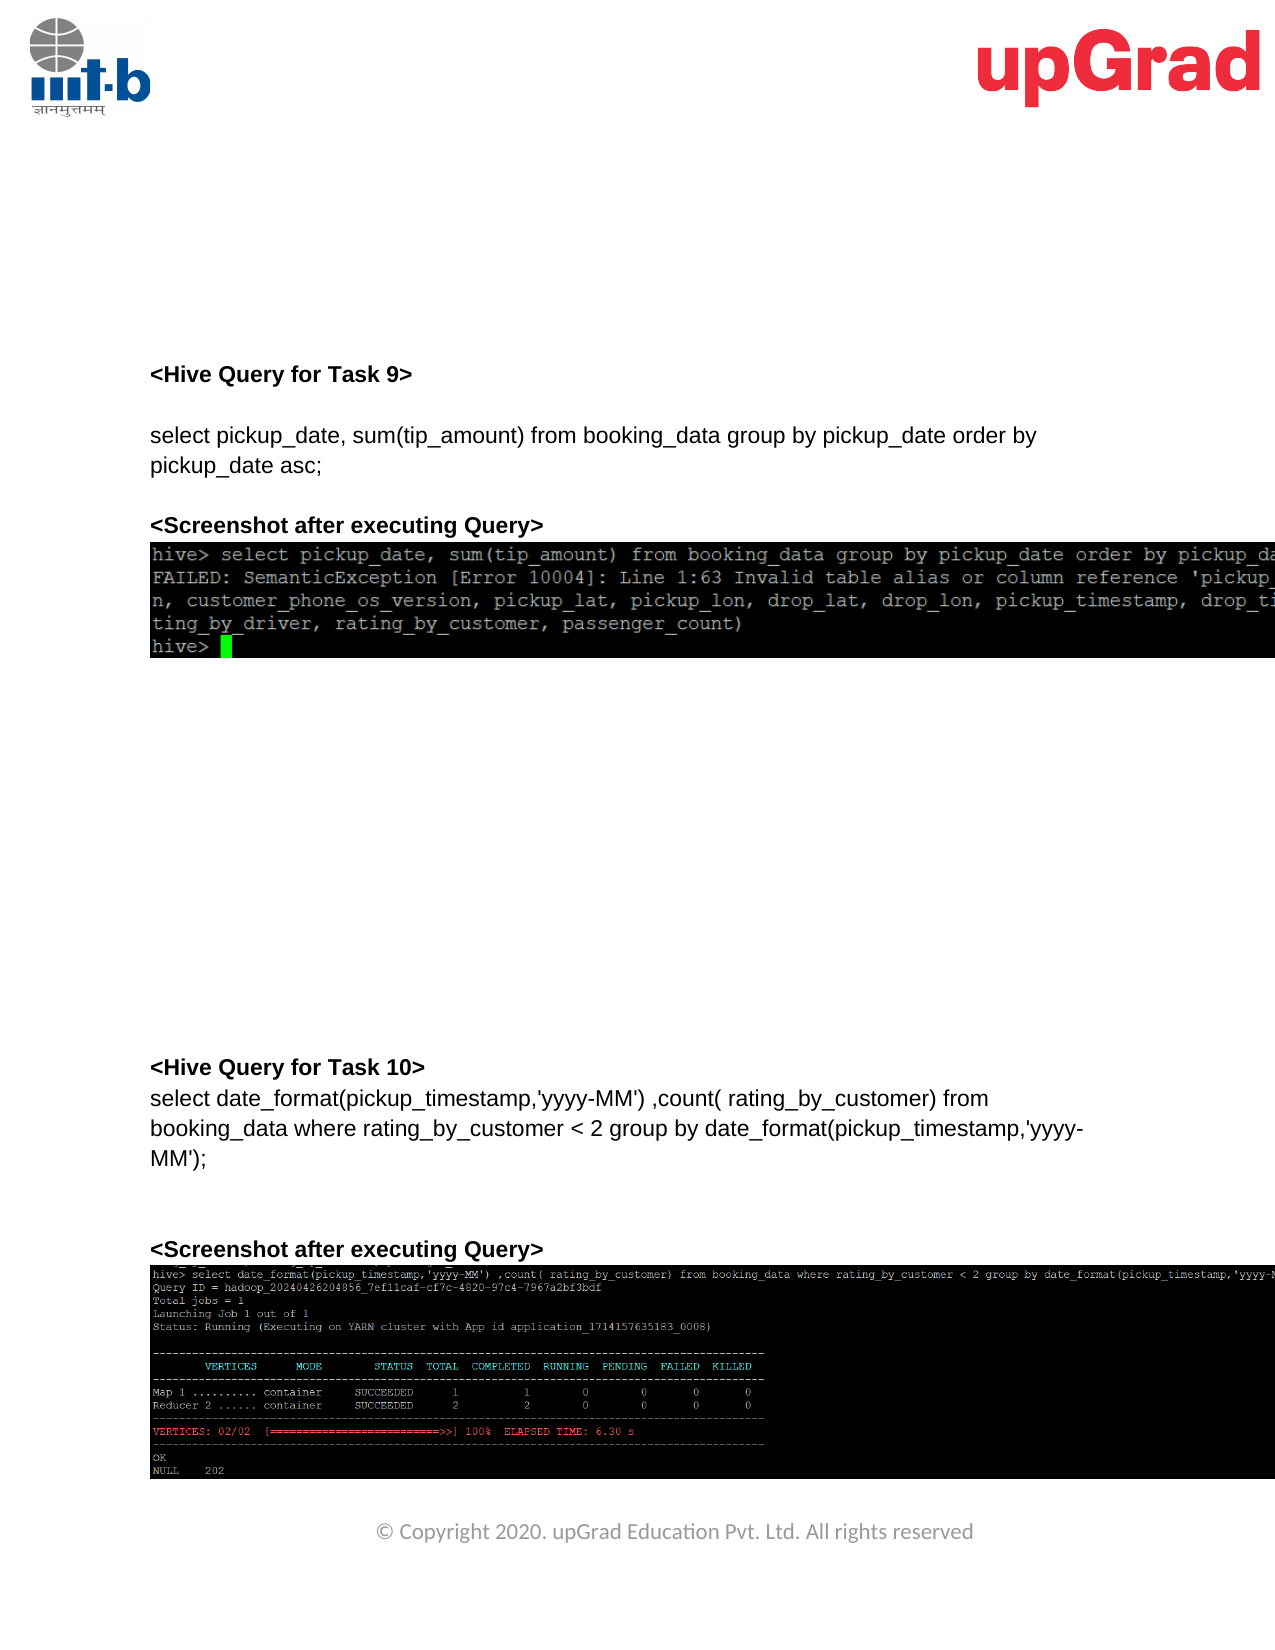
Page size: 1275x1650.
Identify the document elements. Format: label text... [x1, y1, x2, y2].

picture [29, 18, 150, 117]
text select pickup_date, sum(tip_amount) from booking_data group by pickup_date order by pickup_date asc; [150, 422, 1125, 478]
picture [150, 542, 1275, 658]
picture [976, 27, 1260, 109]
text <Hive Query for Task 10> [150, 1054, 1125, 1081]
text <Screenshot after executing Query> [150, 512, 1125, 539]
text <Screenshot after executing Query> [150, 1236, 1125, 1262]
text select date_format(pickup_timestamp,'yyyy-MM') ,count( rating_by_customer) from booking_data where rating_by_customer < 2 group by date_format(pickup_timestamp,'yyyy-MM'); [150, 1084, 1125, 1171]
picture [150, 1265, 1275, 1479]
text <Hive Query for Task 9> [150, 361, 1125, 388]
